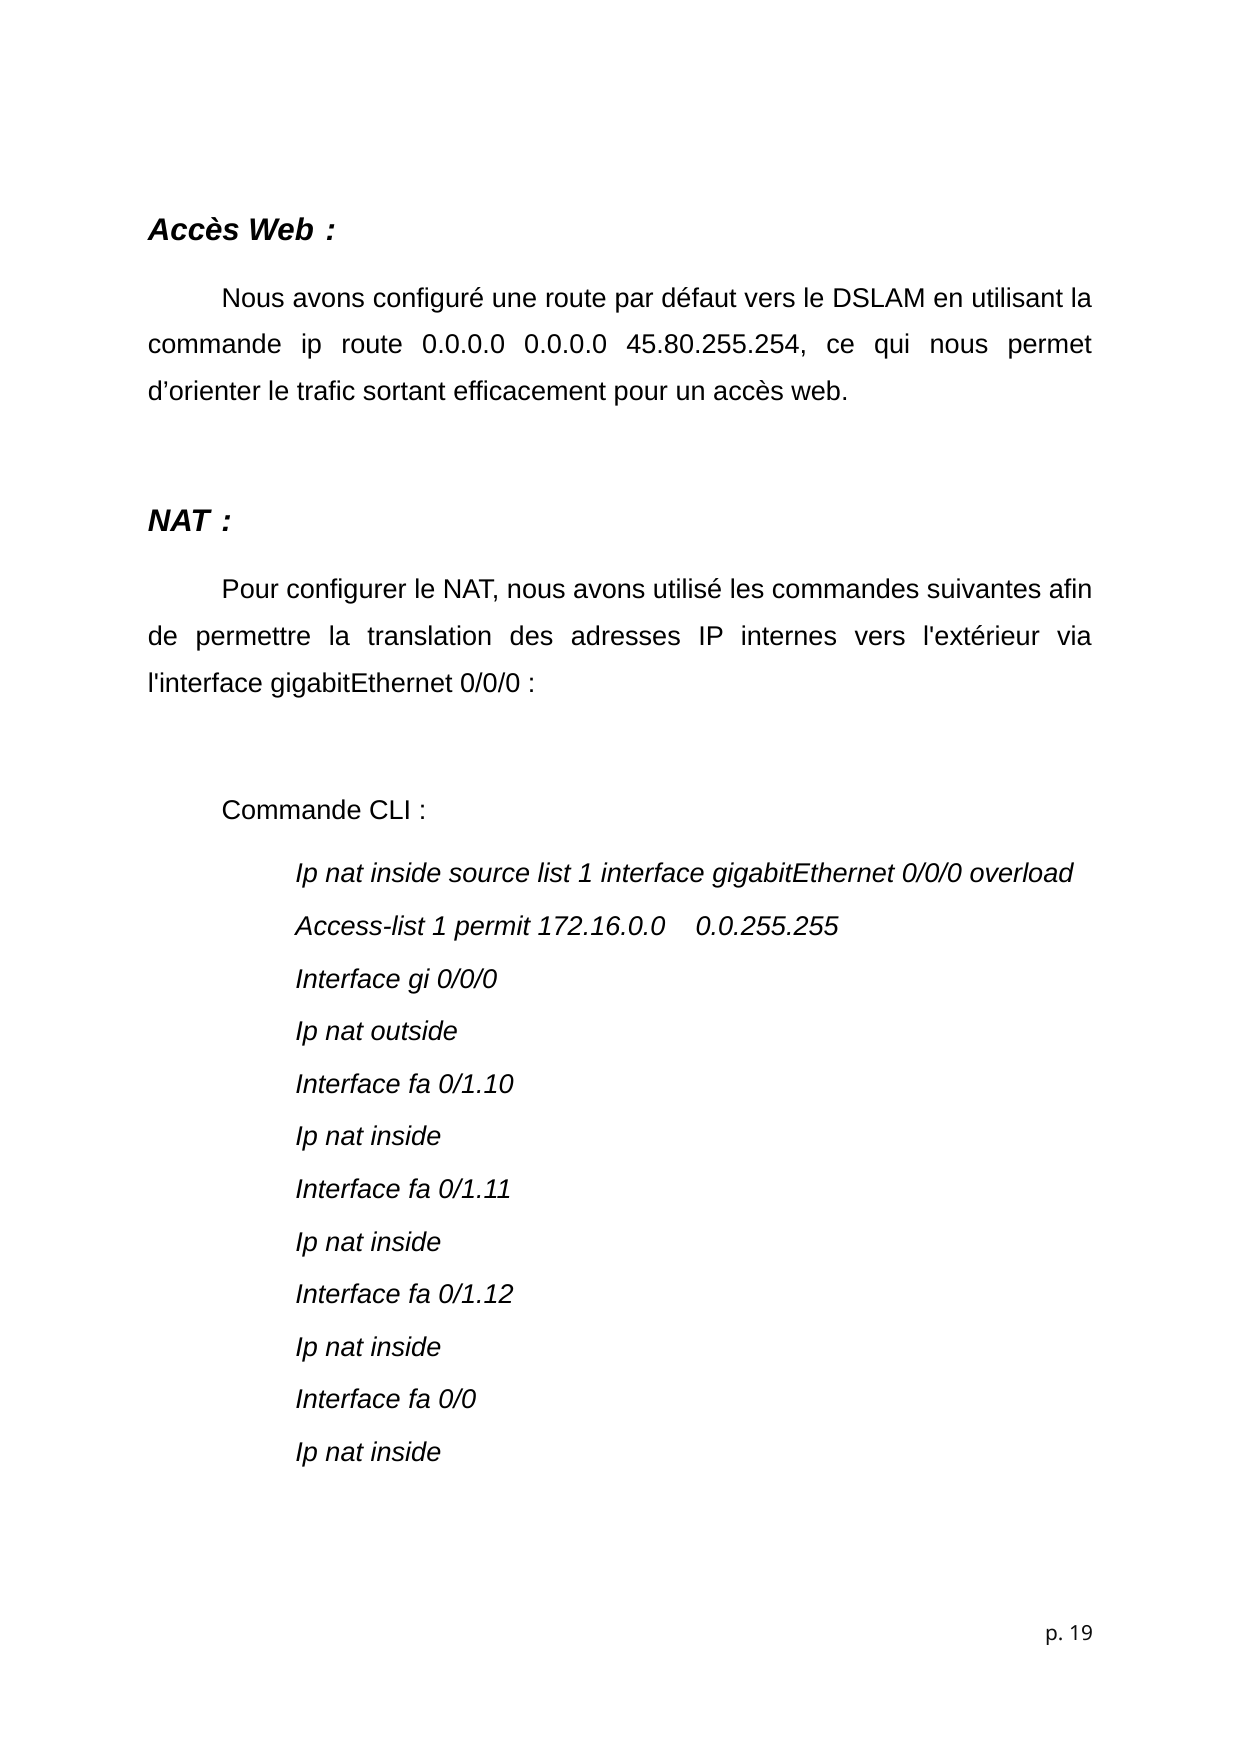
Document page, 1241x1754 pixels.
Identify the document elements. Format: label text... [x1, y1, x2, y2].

text Pour configurer le NAT, nous avons utilisé les commandes suivantes afin de permettre la translation des adresses IP internes vers l'extérieur via l'interface gigabitEthernet 0/0/0 : [148, 573, 1093, 698]
text Ip nat inside [295, 1226, 1093, 1257]
text Ip nat inside [295, 1331, 1093, 1362]
text Ip nat inside source list 1 interface gigabitEthernet 0/0/0 overload [295, 857, 1093, 889]
text Interface fa 0/0 [295, 1383, 1093, 1415]
text Access-list 1 permit 172.16.0.0 0.0.255.255 [295, 910, 1093, 941]
text Interface fa 0/1.10 [295, 1068, 1093, 1099]
text Interface gi 0/0/0 [295, 963, 1093, 994]
text Ip nat inside [295, 1436, 1093, 1467]
text Interface fa 0/1.12 [295, 1278, 1093, 1309]
text Accès Web : [148, 211, 1093, 247]
text Commande CLI : [221, 794, 1093, 825]
text Nous avons configuré une route par défaut vers le DSLAM en utilisant la commande ip route 0.0.0.0 0.0.0.0 45.80.255.254, ce qui nous permet d’orienter le trafic sortant efficacement pour un accès web. [148, 282, 1093, 407]
text Ip nat inside [295, 1120, 1093, 1152]
text Interface fa 0/1.11 [295, 1173, 1093, 1204]
text NAT : [148, 502, 1093, 538]
text Ip nat outside [295, 1015, 1093, 1046]
